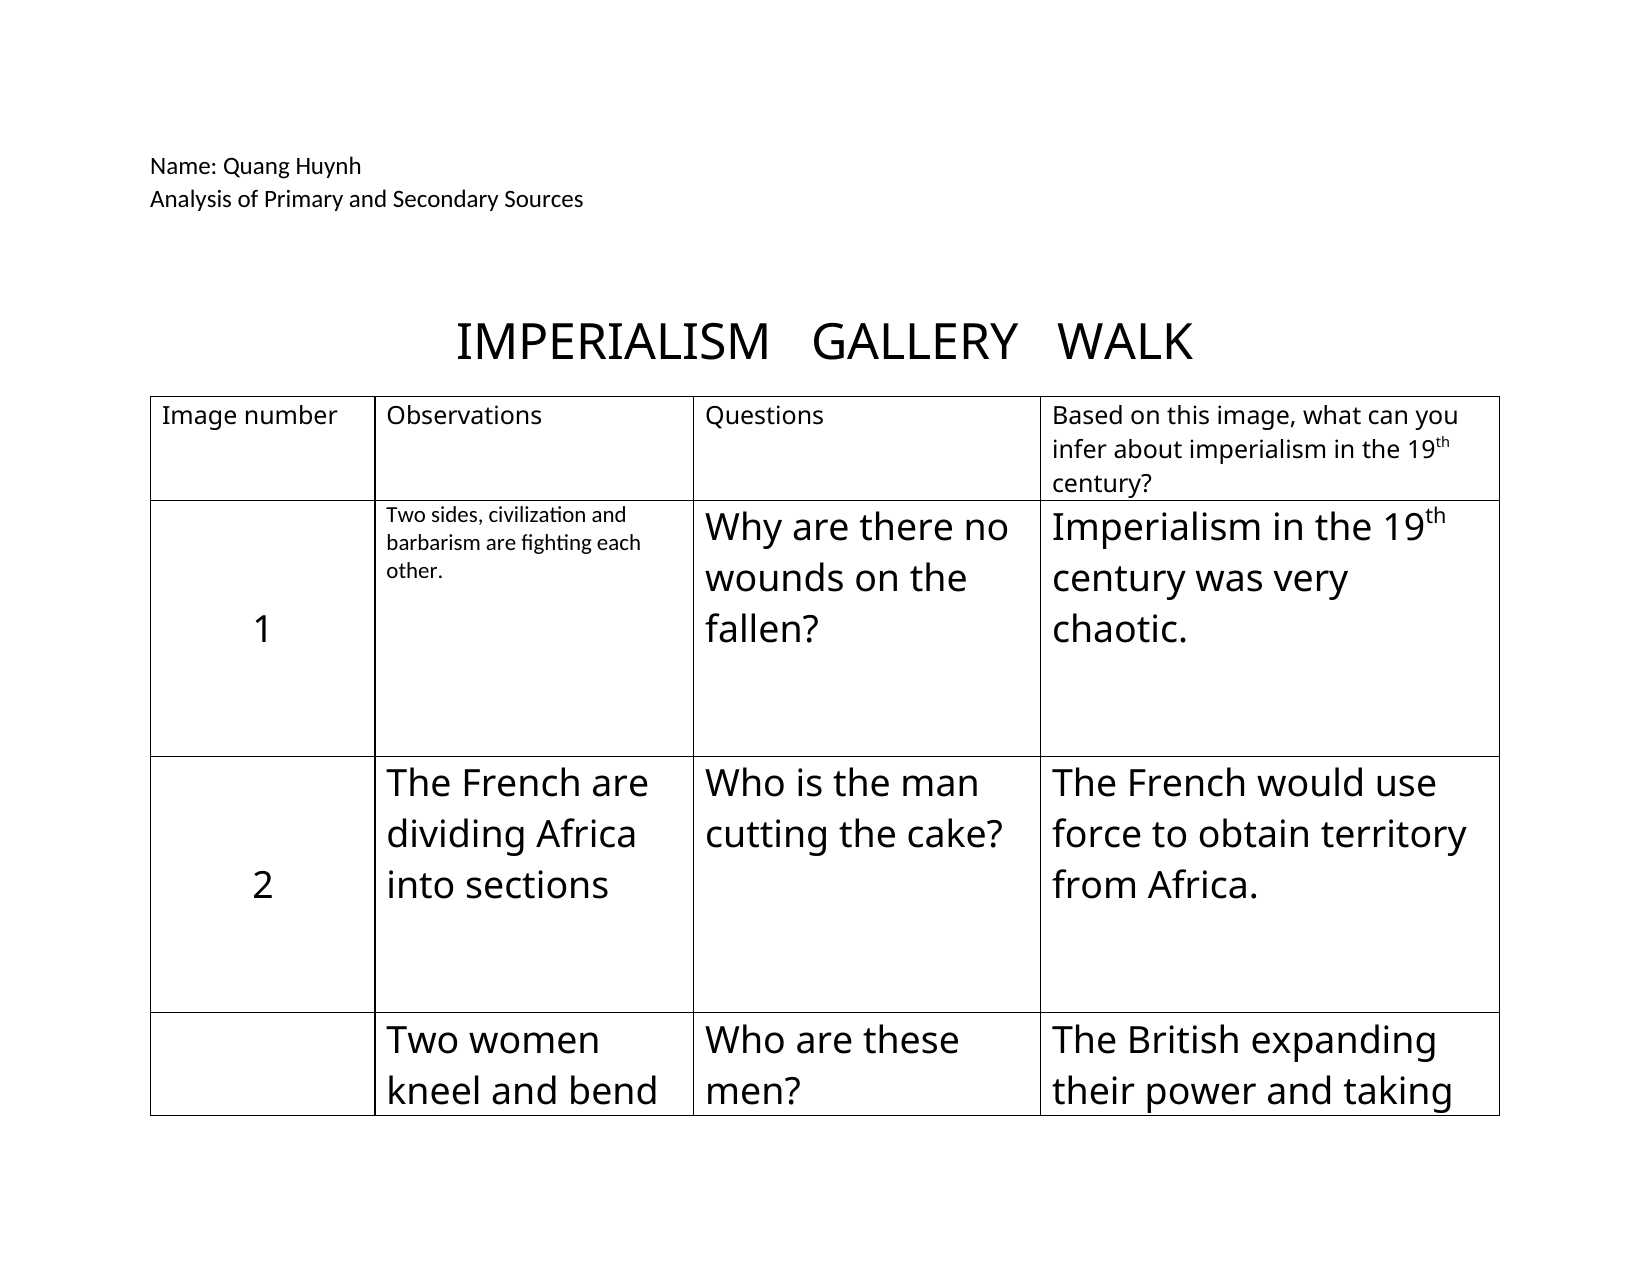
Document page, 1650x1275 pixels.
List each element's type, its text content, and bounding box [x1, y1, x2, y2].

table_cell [376, 1013, 693, 1115]
table_header Based on this image, what can you infer about imperialism in the 19th century? [1041, 397, 1499, 499]
table_cell Two sides, civilization and barbarism are fighting each other. [376, 501, 693, 756]
table_header Image number [151, 397, 374, 499]
table_cell The French would use force to obtain territory from Africa. [1041, 757, 1499, 1012]
table_cell Who are these men? [694, 1013, 1040, 1115]
table_cell 2 [151, 757, 374, 1012]
text Analysis of Primary and Secondary Sources [150, 183, 1500, 213]
table_cell Imperialism in the 19th century was very chaotic. [1041, 501, 1499, 756]
text IMPERIALISM GALLERY WALK [150, 306, 1500, 374]
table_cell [1041, 1013, 1499, 1115]
text Name: Quang Huynh [150, 150, 1500, 181]
table_header Questions [694, 397, 1040, 499]
table_cell Why are there no wounds on the fallen? [694, 501, 1040, 756]
table_cell Who is the man cutting the cake? [694, 757, 1040, 1012]
table_cell 1 [151, 501, 374, 756]
table_cell The French are dividing Africa into sections [376, 757, 693, 1012]
table_cell 3 [151, 1013, 374, 1115]
table_header Observations [376, 397, 693, 499]
